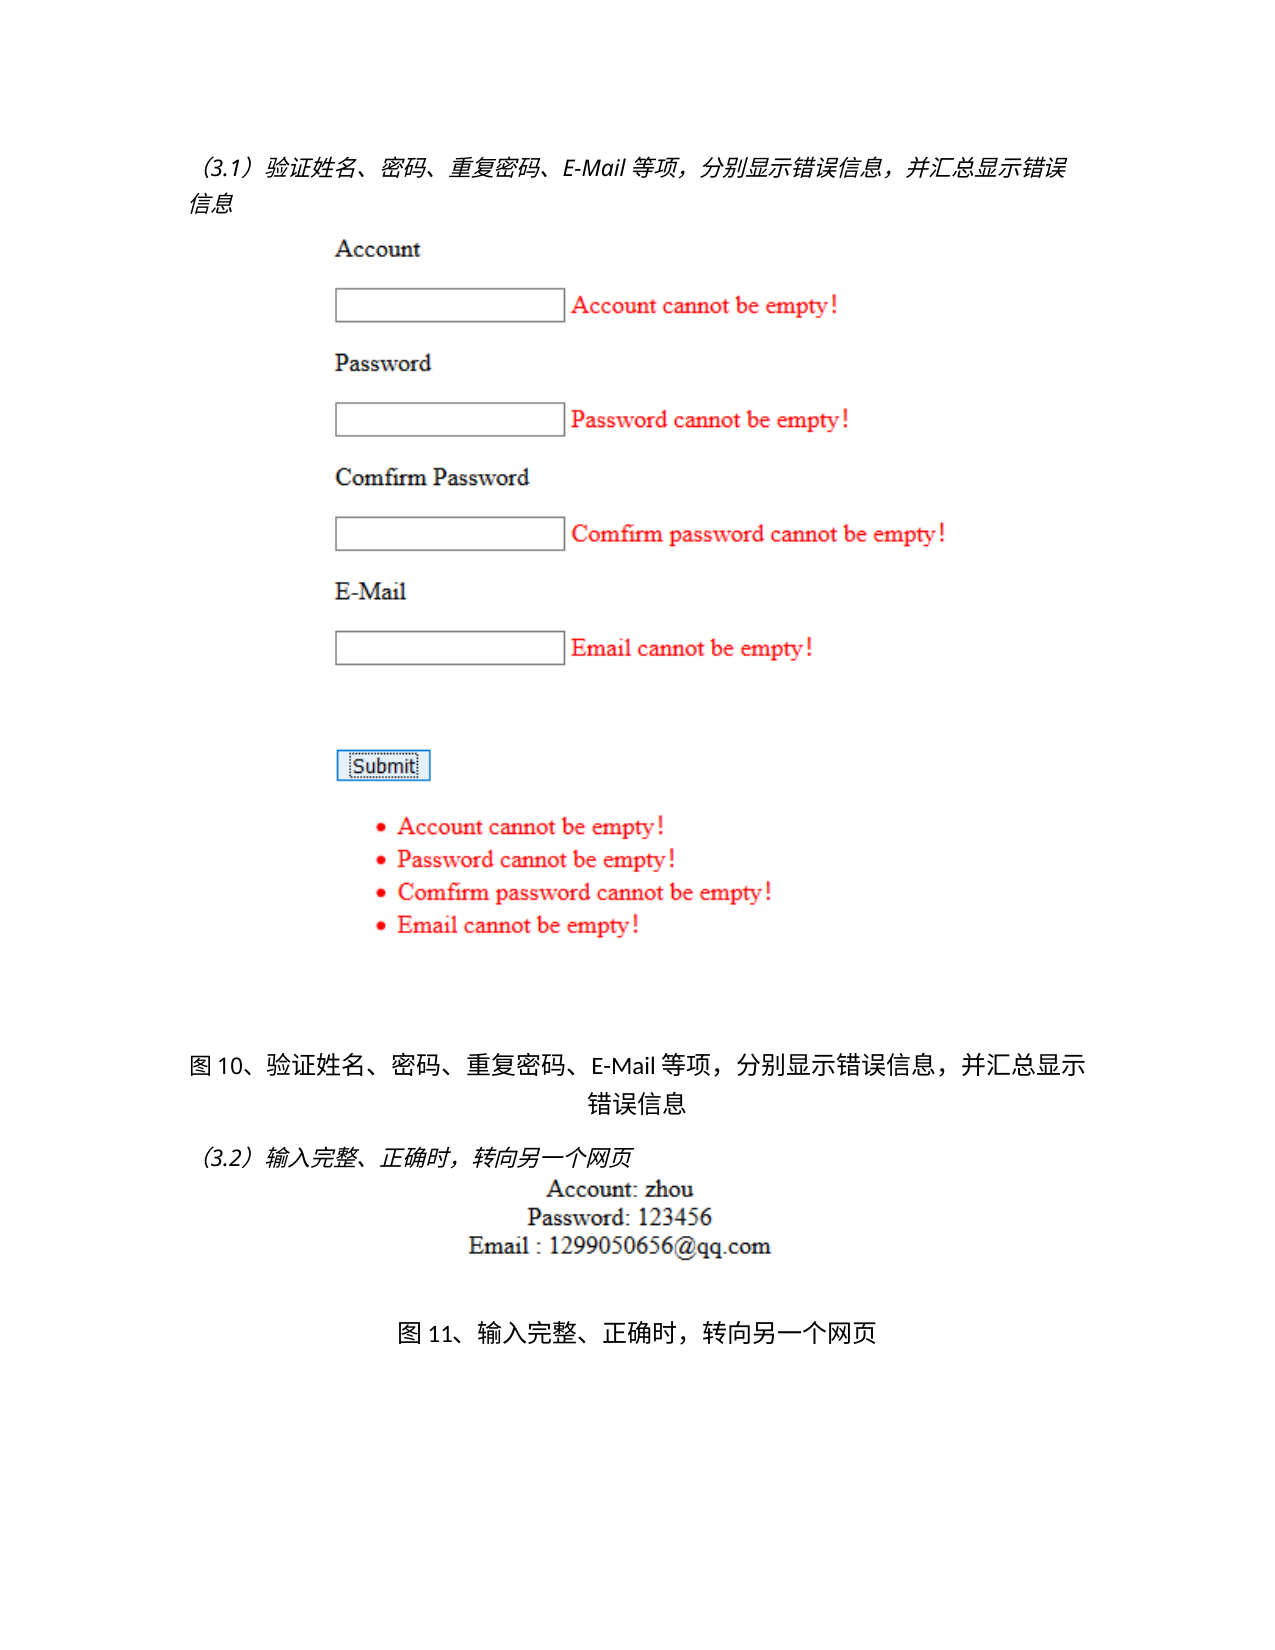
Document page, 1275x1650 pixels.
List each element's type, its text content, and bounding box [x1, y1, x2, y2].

picture [287, 221, 988, 1027]
text 图11、输入完整、正确时，转向另一个网页 [187, 1313, 1087, 1350]
subtitle （3.1）验证姓名、密码、重复密码、E-Mail等项，分别显示错误信息，并汇总显示错误信息 [187, 150, 1087, 219]
picture [423, 1176, 852, 1295]
text 图10、验证姓名、密码、重复密码、E-Mail等项，分别显示错误信息，并汇总显示错误信息 [187, 1045, 1087, 1121]
subtitle （3.2）输入完整、正确时，转向另一个网页 [187, 1140, 1087, 1173]
